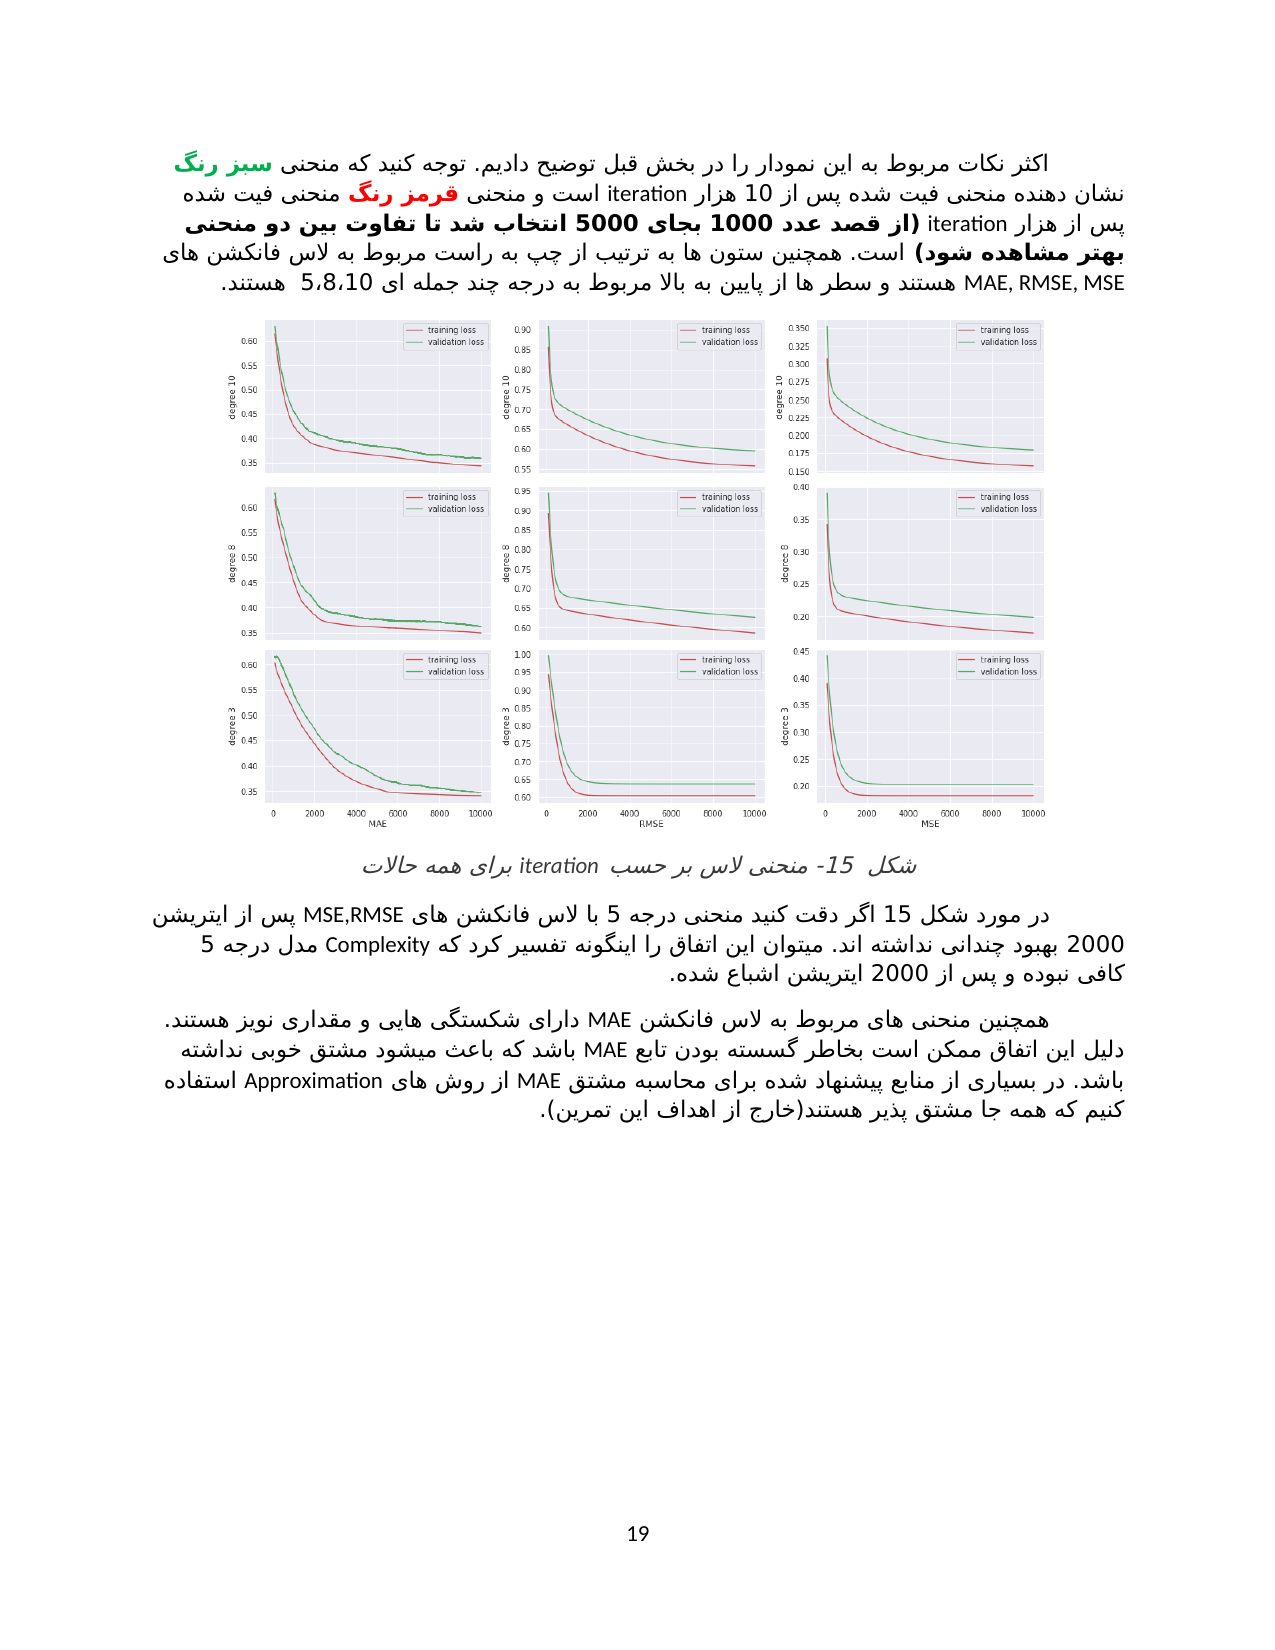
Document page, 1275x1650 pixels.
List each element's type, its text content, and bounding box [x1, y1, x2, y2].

text اکثر نکات مربوط به این نمودار را در بخش قبل توضیح دادیم. توجه کنید که منحنی سبز رنگ نشان دهنده منحنی فیت شده پس از 10 هزار iteration است و منحنی قرمز رنگ منحنی فیت شده پس از هزار iteration (از قصد عدد 1000 بجای 5000 انتخاب شد تا تفاوت بین دو منحنی بهتر مشاهده شود) است. همچنین ستون ها به ترتیب از چپ به راست مربوط به لاس فانکشن های MAE, RMSE, MSE هستند و سطر ها از پایین به بالا مربوط به درجه چند جمله ای 5،8،10 هستند. [150, 150, 1125, 296]
picture [225, 314, 1050, 833]
text همچنین منحنی های مربوط به لاس فانکشن MAE دارای شکستگی هایی و مقداری نویز هستند. دلیل این اتفاق ممکن است بخاطر گسسته بودن تابع MAE باشد که باعث می‎شود مشتق خوبی نداشته باشد. در بسیاری از منابع پیشنهاد شده برای محاسبه مشتق MAE از روش های Approximation استفاده کنیم که همه جا مشتق پذیر هستند(خارج از اهداف این تمرین). [150, 1006, 1125, 1122]
text در مورد شکل 15 اگر دقت کنید منحنی درجه 5 با لاس فانکشن های MSE,RMSE پس از ایتریشن 2000 بهبود چندانی نداشته اند. میتوان این اتفاق را اینگونه تفسیر کرد که Complexity مدل درجه 5 کافی نبوده و پس از 2000 ایتریشن اشباع شده. [150, 900, 1125, 987]
text شکل 15- منحنی لاس بر حسب iteration برای همه حالات [150, 851, 1125, 879]
